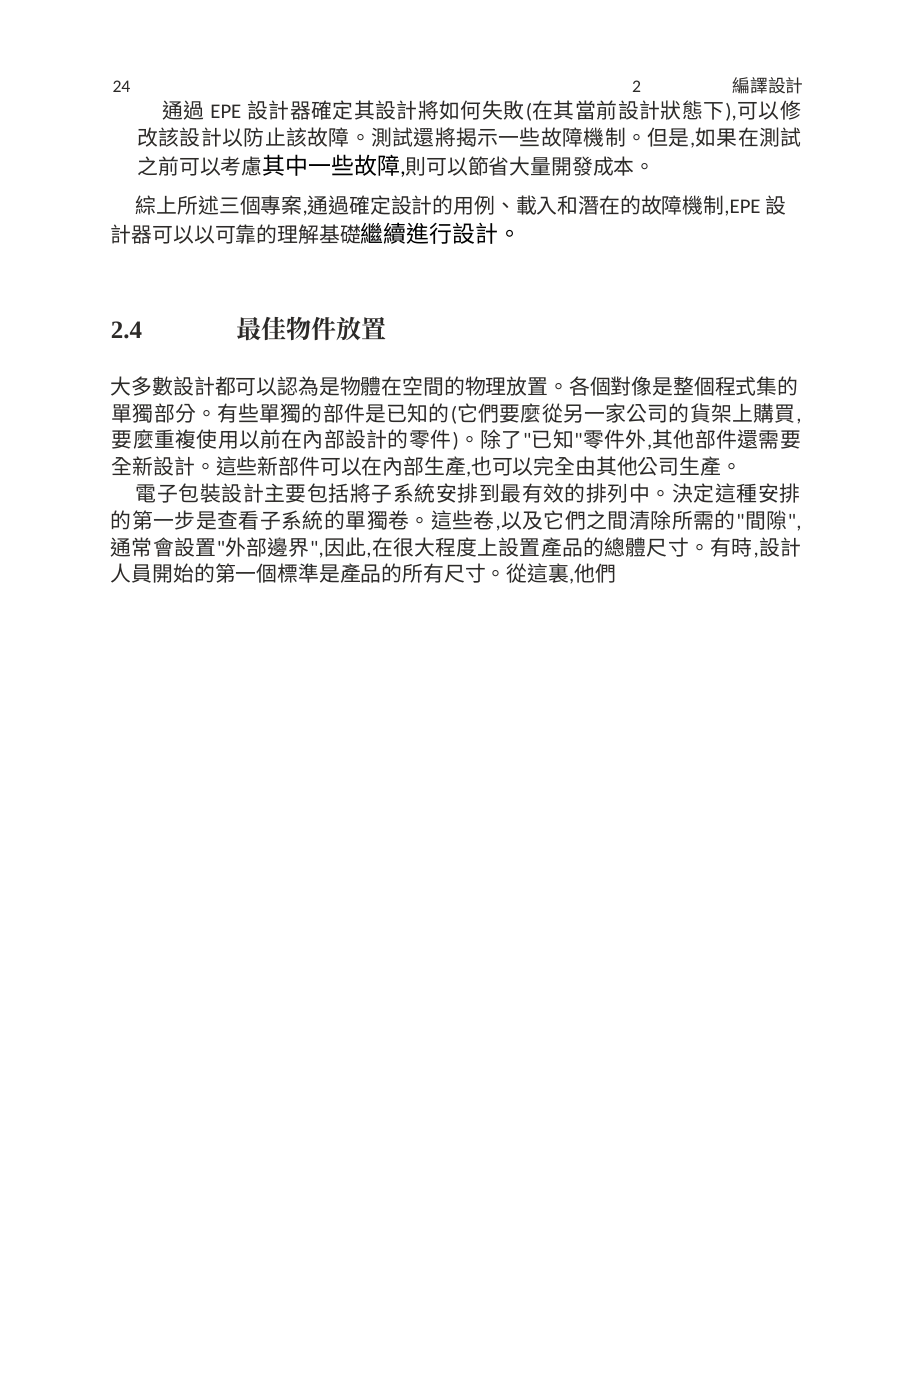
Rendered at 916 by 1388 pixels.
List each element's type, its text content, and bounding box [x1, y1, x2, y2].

subtitle 2.4 最佳物件放置 [111, 315, 803, 344]
text 綜上所述三個專案,通過確定設計的用例、載入和潛在的故障機制,EPE 設計器可以以可靠的理解基礎繼續進行設計。 [111, 194, 803, 248]
text 通過 EPE 設計器確定其設計將如何失敗(在其當前設計狀態下),可以修改該設計以防止該故障。測試還將揭示一些故障機制。但是,如果在測試之前可以考慮其中一些故障,則可以節省大量開發成本。 [137, 99, 801, 180]
text 大多數設計都可以認為是物體在空間的物理放置。各個對像是整個程式集的單獨部分。有些單獨的部件是已知的(它們要麼從另一家公司的貨架上購買,要麼重複使用以前在內部設計的零件)。除了"已知"零件外,其他部件還需要全新設計。這些新部件可以在內部生產,也可以完全由其他公司生產。 [111, 374, 801, 479]
text 電子包裝設計主要包括將子系統安排到最有效的排列中。決定這種安排的第一步是查看子系統的單獨卷。這些卷,以及它們之間清除所需的"間隙",通常會設置"外部邊界",因此,在很大程度上設置產品的總體尺寸。有時,設計人員開始的第一個標準是產品的所有尺寸。從這裏,他們 [111, 481, 801, 587]
